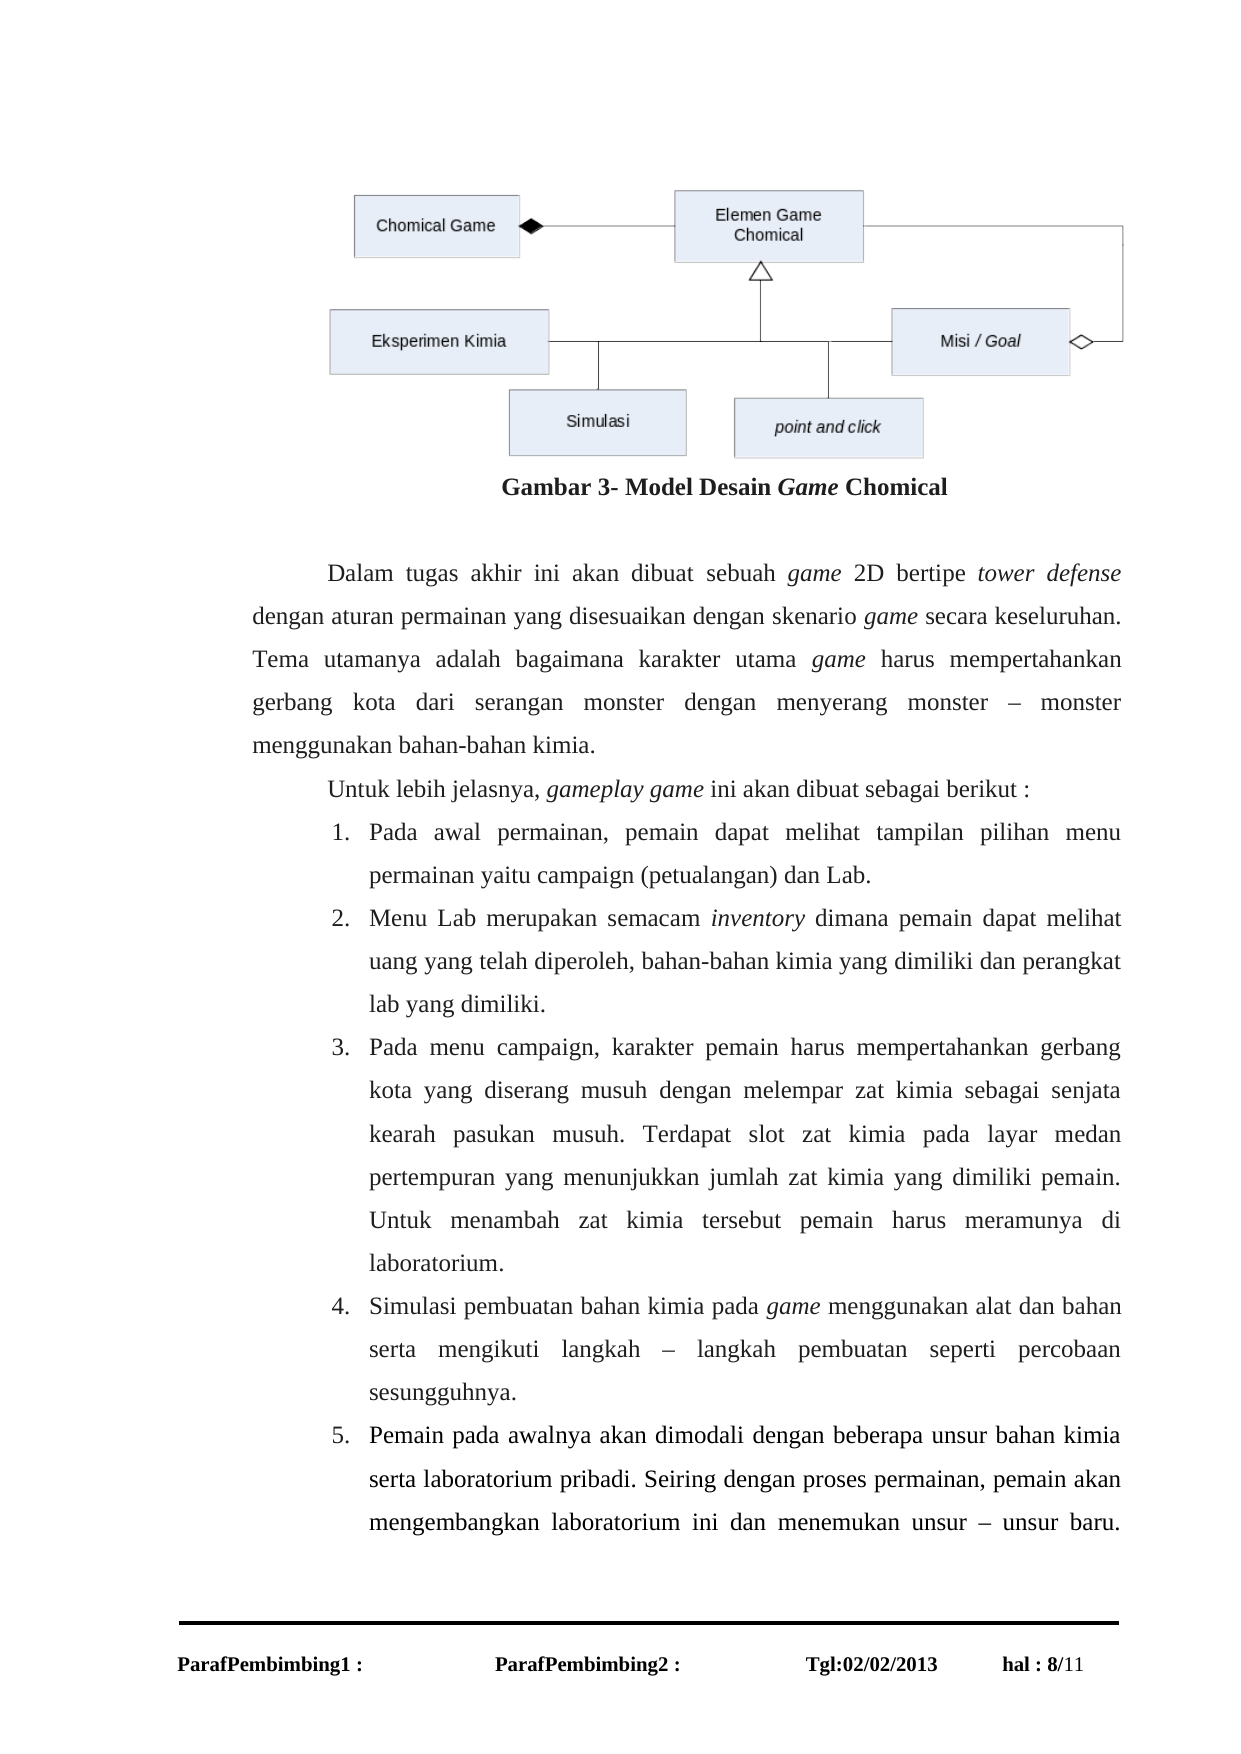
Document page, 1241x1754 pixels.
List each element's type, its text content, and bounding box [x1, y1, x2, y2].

list Gambar 3- Model Desain Game Chomical [259, 472, 1122, 501]
list Menu Lab merupakan semacam inventory dimana pemain dapat melihat uang yang telah diperoleh, bahan-bahan kimia yang dimiliki dan perangkat lab yang dimiliki. [331, 903, 1122, 1018]
list Simulasi pembuatan bahan kimia pada game menggunakan alat dan bahan serta mengikuti langkah – langkah pembuatan seperti percobaan sesungguhnya. [331, 1291, 1122, 1406]
text Untuk lebih jelasnya, gameplay game ini akan dibuat sebagai berikut : [252, 774, 1122, 802]
list Pada awal permainan, pemain dapat melihat tampilan pilihan menu permainan yaitu campaign (petualangan) dan Lab. [331, 817, 1122, 889]
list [331, 1421, 1122, 1536]
text Dalam tugas akhir ini akan dibuat sebuah game 2D bertipe tower defense dengan aturan permainan yang disesuaikan dengan skenario game secara keseluruhan. Tema utamanya adalah bagaimana karakter utama game harus mempertahankan gerbang kota dari serangan monster dengan menyerang monster – monster menggunakan bahan-bahan kimia. [252, 558, 1122, 759]
list Pada menu campaign, karakter pemain harus mempertahankan gerbang kota yang diserang musuh dengan melempar zat kimia sebagai senjata kearah pasukan musuh. Terdapat slot zat kimia pada layar medan pertempuran yang menunjukkan jumlah zat kimia yang dimiliki pemain. Untuk menambah zat kimia tersebut pemain harus meramunya di laboratorium. [331, 1032, 1122, 1277]
